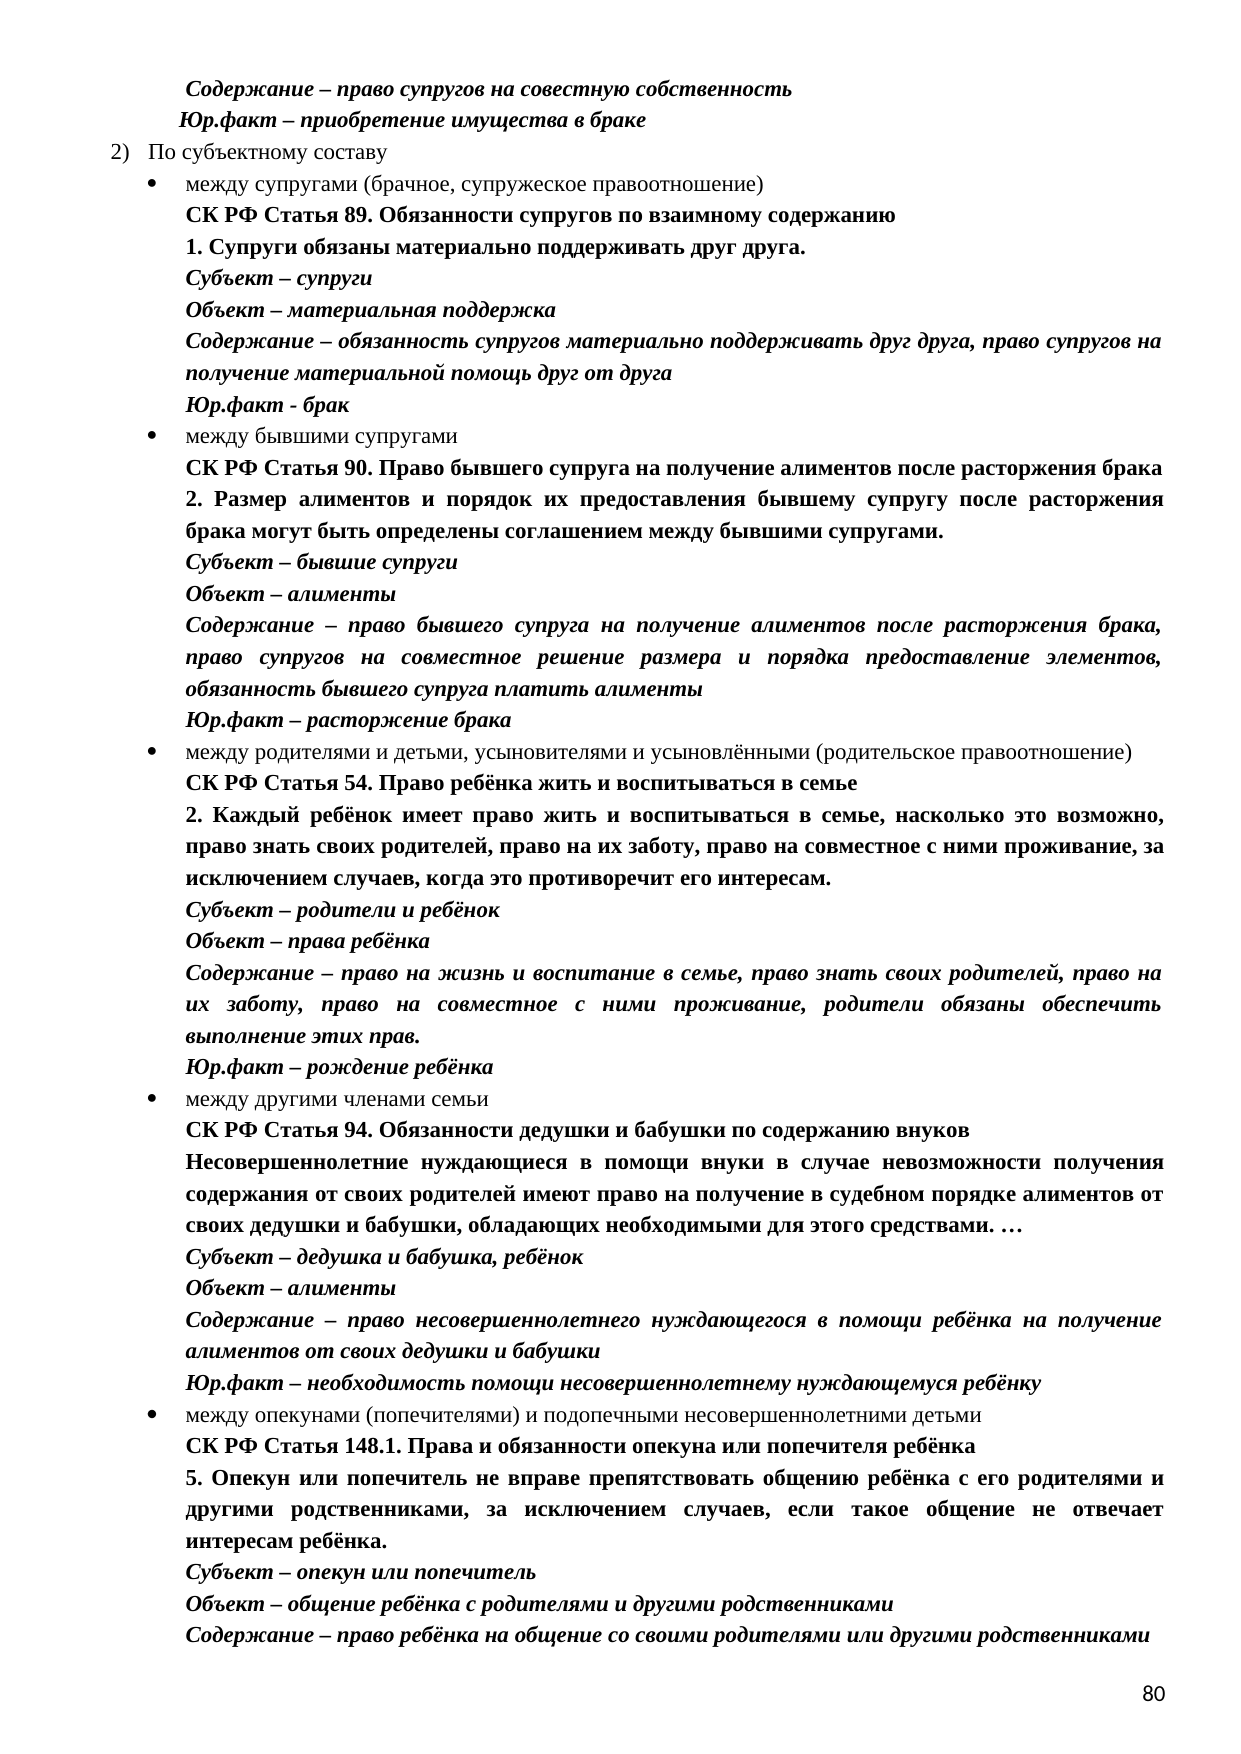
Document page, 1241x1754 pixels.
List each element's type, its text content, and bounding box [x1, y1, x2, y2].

list Объект – общение ребёнка с родителями и другими родственниками [185, 1590, 1165, 1616]
list 2. Каждый ребёнок имеет право жить и воспитываться в семье, насколько это возможно, право знать своих родителей, право на их заботу, право на совместное с ними проживание, за исключением случаев, когда это противоречит его интересам. [185, 801, 1165, 890]
list СК РФ Статья 94. Обязанности дедушки и бабушки по содержанию внуков [185, 1117, 1165, 1143]
list Содержание – право бывшего супруга на получение алиментов после расторжения брака, право супругов на совместное решение размера и порядка предоставление элементов, обязанность бывшего супруга платить алименты [185, 612, 1165, 701]
list Объект – алименты [185, 580, 1165, 606]
list Содержание – право несовершеннолетнего нуждающегося в помощи ребёнка на получение алиментов от своих дедушки и бабушки [185, 1306, 1165, 1364]
list между бывшими супругами [148, 422, 1165, 448]
list Содержание – обязанность супругов материально поддерживать друг друга, право супругов на получение материальной помощь друг от друга [185, 327, 1165, 385]
list между опекунами (попечителями) и подопечными несовершеннолетними детьми [148, 1401, 1165, 1427]
list Юр.факт – рождение ребёнка [185, 1053, 1165, 1080]
list Юр.факт – расторжение брака [185, 706, 1165, 733]
list Содержание – право ребёнка на общение со своими родителями или другими родственниками [185, 1622, 1165, 1648]
list Субъект – супруги [185, 264, 1165, 291]
list СК РФ Статья 89. Обязанности супругов по взаимному содержанию [185, 201, 1165, 228]
list Объект – права ребёнка [185, 927, 1165, 953]
list СК РФ Статья 148.1. Права и обязанности опекуна или попечителя ребёнка [185, 1432, 1165, 1458]
list Субъект – бывшие супруги [185, 548, 1165, 575]
list между супругами (брачное, супружеское правоотношение) [148, 170, 1165, 196]
list Юр.факт – необходимость помощи несовершеннолетнему нуждающемуся ребёнку [185, 1369, 1165, 1395]
list 1. Супруги обязаны материально поддерживать друг друга. [185, 233, 1165, 259]
list Содержание – право супругов на совестную собственность [185, 75, 1165, 101]
list Объект – материальная поддержка [185, 296, 1165, 322]
list Субъект – родители и ребёнок [185, 896, 1165, 922]
list Содержание – право на жизнь и воспитание в семье, право знать своих родителей, право на их заботу, право на совместное с ними проживание, родители обязаны обеспечить выполнение этих прав. [185, 959, 1165, 1048]
list Юр.факт - брак [185, 391, 1165, 417]
list Объект – алименты [185, 1274, 1165, 1301]
list между другими членами семьи [148, 1085, 1165, 1111]
list Несовершеннолетние нуждающиеся в помощи внуки в случае невозможности получения содержания от своих родителей имеют право на получение в судебном порядке алиментов от своих дедушки и бабушки, обладающих необходимыми для этого средствами. … [185, 1148, 1165, 1238]
list Субъект – дедушка и бабушка, ребёнок [185, 1243, 1165, 1269]
list СК РФ Статья 90. Право бывшего супруга на получение алиментов после расторжения брака [185, 454, 1165, 480]
list Субъект – опекун или попечитель [185, 1558, 1165, 1585]
list Юр.факт – приобретение имущества в браке [178, 107, 1165, 133]
list 2. Размер алиментов и порядок их предоставления бывшему супругу после расторжения брака могут быть определены соглашением между бывшими супругами. [185, 485, 1165, 543]
list СК РФ Статья 54. Право ребёнка жить и воспитываться в семье [185, 769, 1165, 796]
list По субъектному составу [110, 138, 1165, 164]
list между родителями и детьми, усыновителями и усыновлёнными (родительское правоотношение) [148, 738, 1165, 764]
list 5. Опекун или попечитель не вправе препятствовать общению ребёнка с его родителями и другими родственниками, за исключением случаев, если такое общение не отвечает интересам ребёнка. [185, 1464, 1165, 1553]
